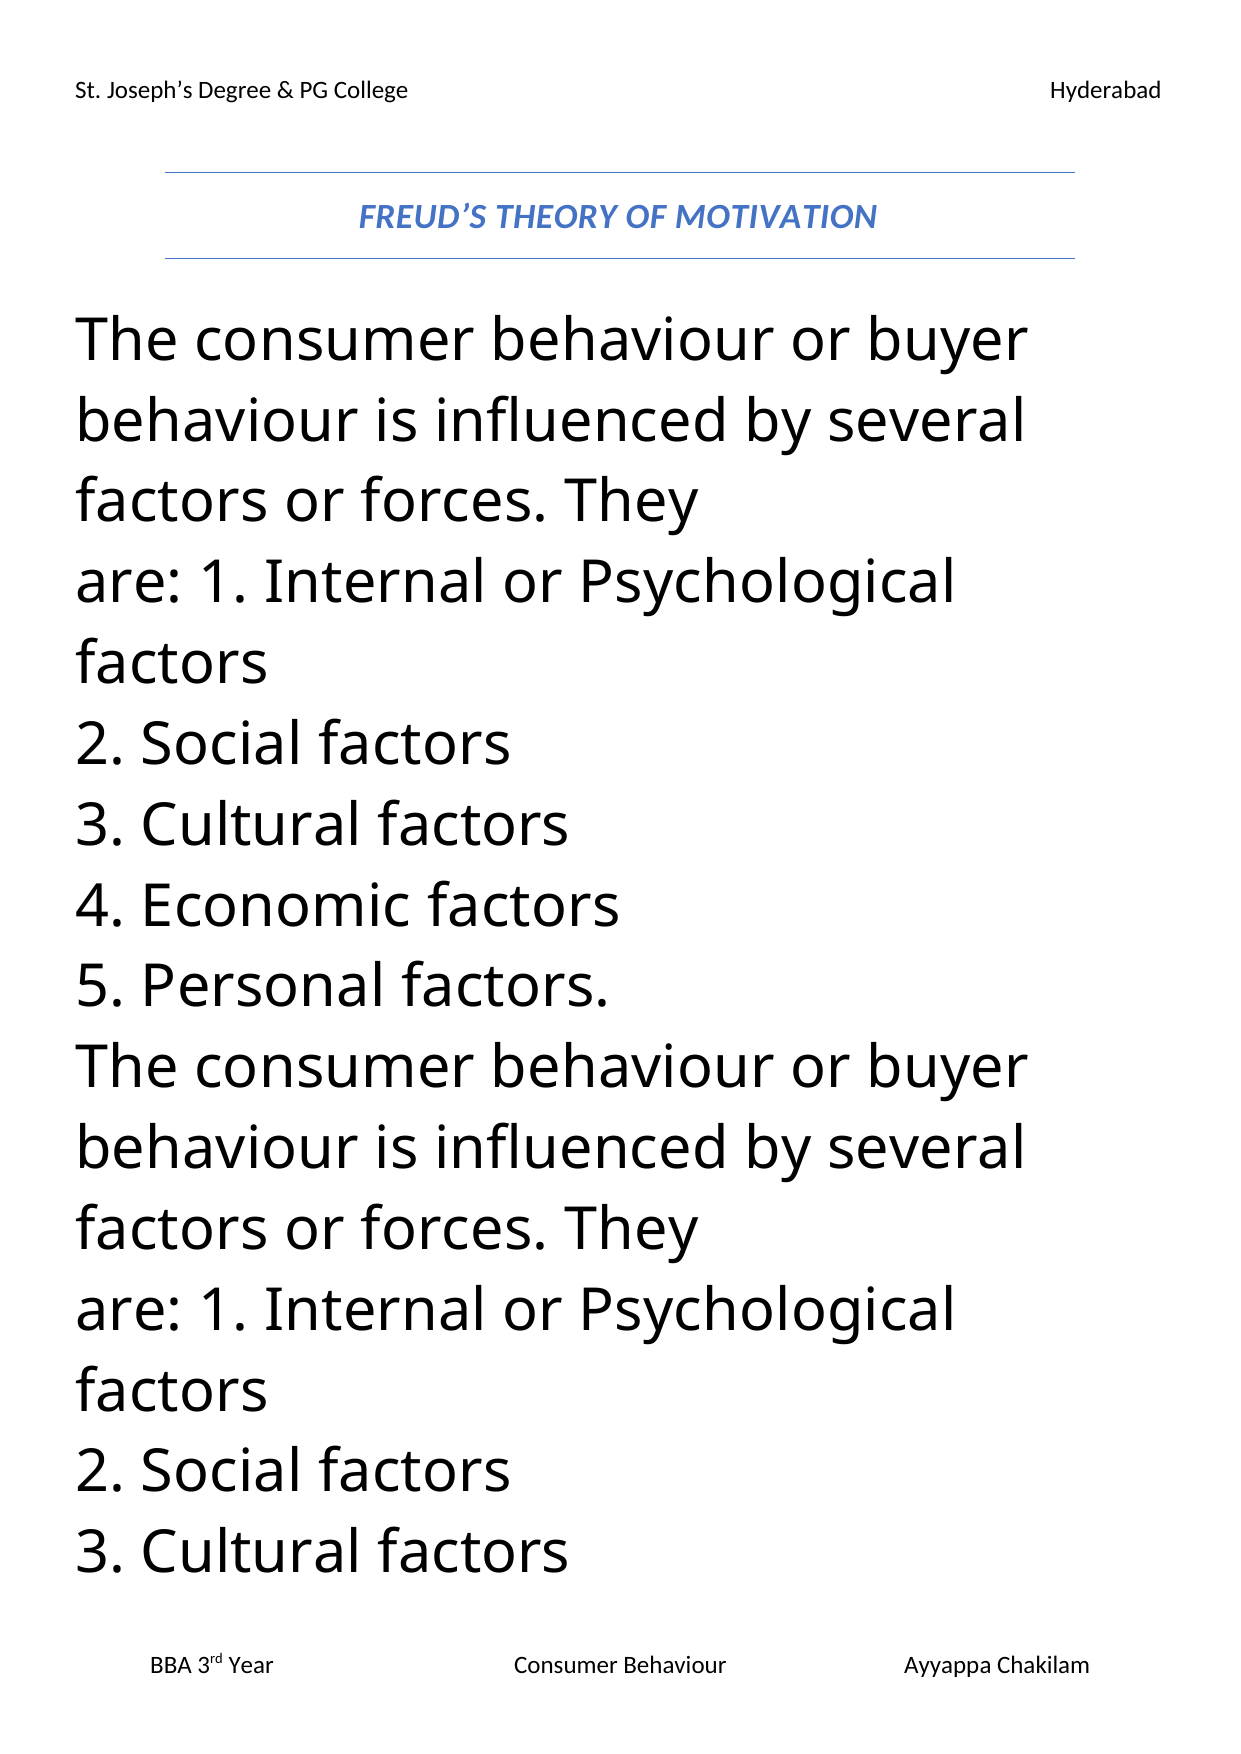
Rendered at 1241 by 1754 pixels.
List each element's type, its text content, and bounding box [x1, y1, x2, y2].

text are: 1. Internal or Psychological factors [75, 1267, 1165, 1428]
text 3. Cultural factors [75, 1509, 1165, 1590]
text FREUD’S THEORY OF MOTIVATION [165, 173, 1075, 258]
text 2. Social factors [75, 701, 1165, 782]
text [75, 1024, 1165, 1267]
text are: 1. Internal or Psychological factors [75, 539, 1165, 701]
text 4. Economic factors [75, 863, 1165, 943]
text 5. Personal factors. [75, 943, 1165, 1024]
text 2. Social factors [75, 1428, 1165, 1509]
text 3. Cultural factors [75, 782, 1165, 863]
text The consumer behaviour or buyer behaviour is influenced by several factors or forces. They [75, 297, 1165, 539]
